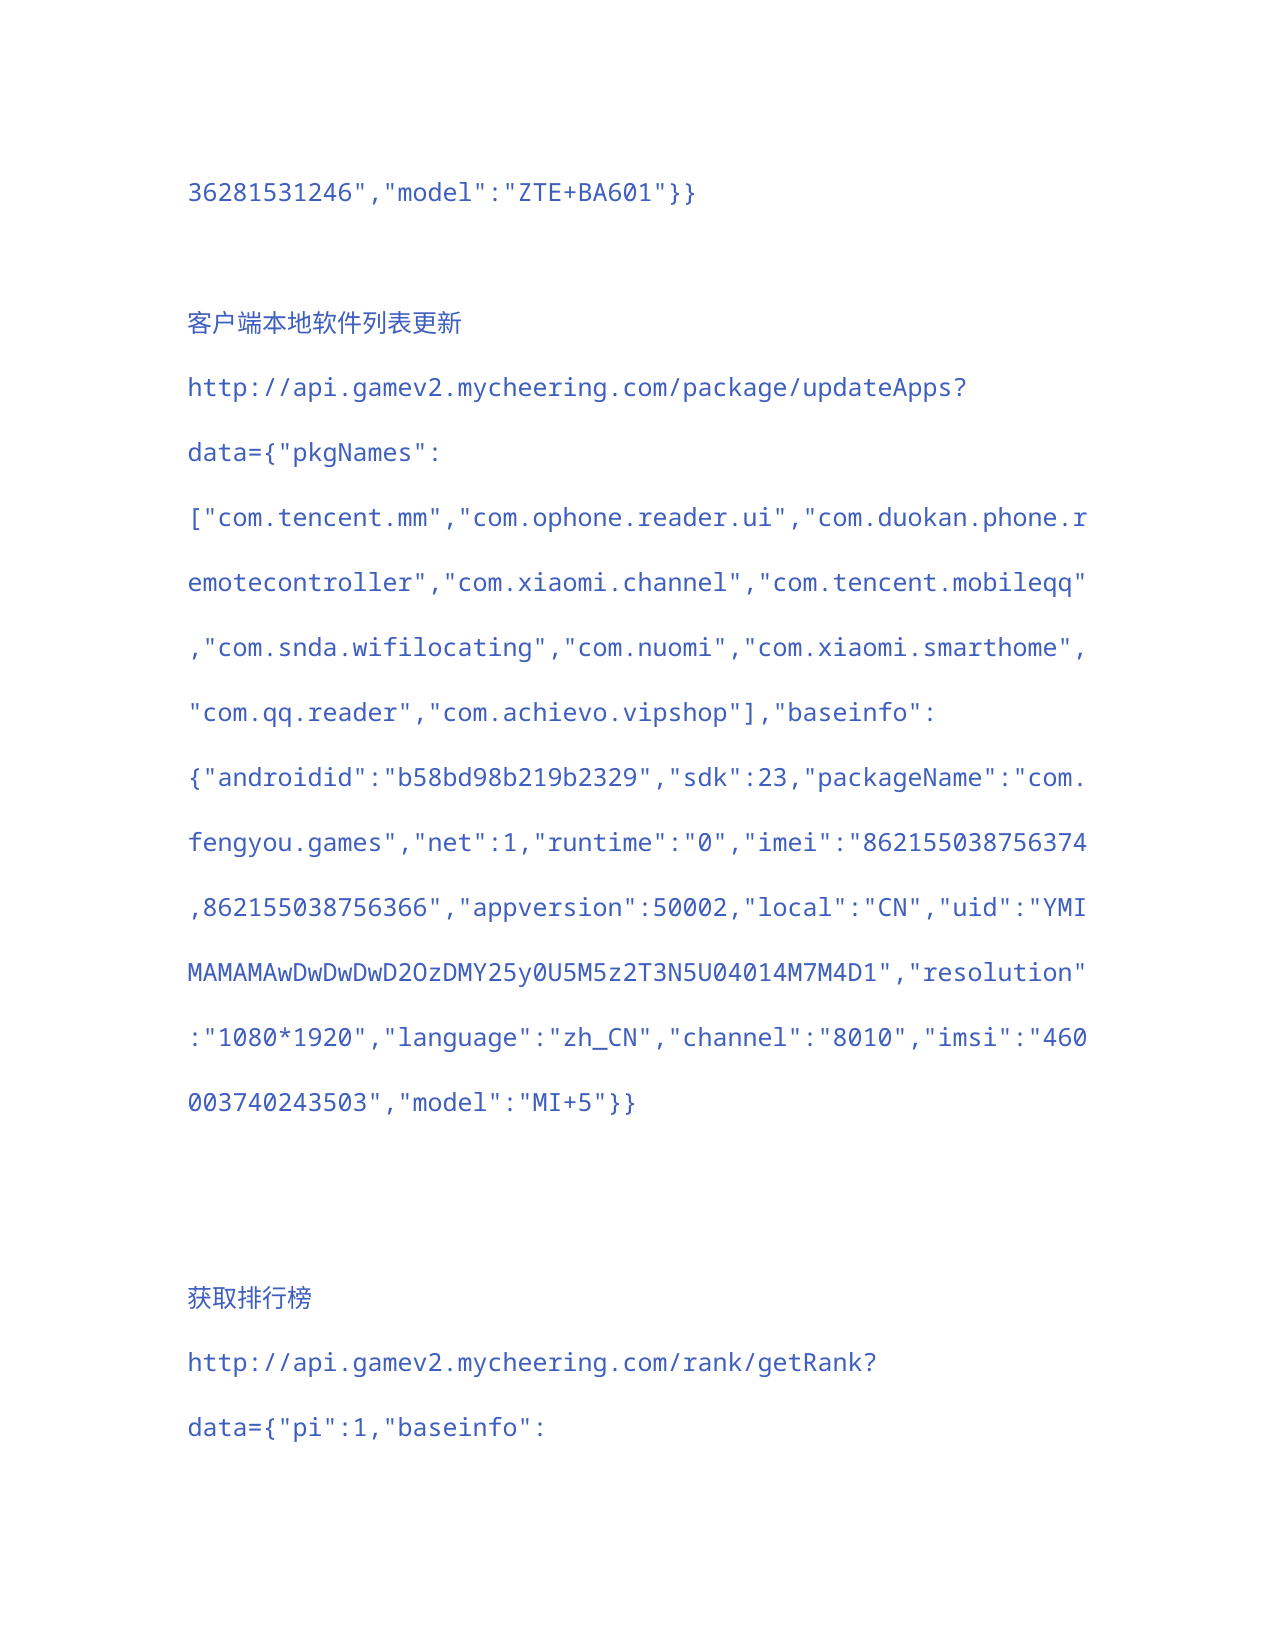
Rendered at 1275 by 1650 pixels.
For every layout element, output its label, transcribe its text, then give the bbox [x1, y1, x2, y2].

text 获取排行榜 [187, 1264, 1087, 1329]
text http://api.gamev2.mycheering.com/package/updateApps?data={"pkgNames":["com.tencent.mm","com.ophone.reader.ui","com.duokan.phone.remotecontroller","com.xiaomi.channel","com.tencent.mobileqq","com.snda.wifilocating","com.nuomi","com.xiaomi.smarthome","com.qq.reader","com.achievo.vipshop"],"baseinfo":{"androidid":"b58bd98b219b2329","sdk":23,"packageName":"com.fengyou.games","net":1,"runtime":"0","imei":"862155038756374,862155038756366","appversion":50002,"local":"CN","uid":"YMIMAMAMAwDwDwDwD2OzDMY25y0U5M5z2T3N5U04014M7M4D1","resolution":"1080*1920","language":"zh_CN","channel":"8010","imsi":"460003740243503","model":"MI+5"}} [187, 354, 1087, 1134]
text 客户端本地软件列表更新 [187, 289, 1087, 354]
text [187, 1329, 1087, 1459]
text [187, 159, 1087, 224]
